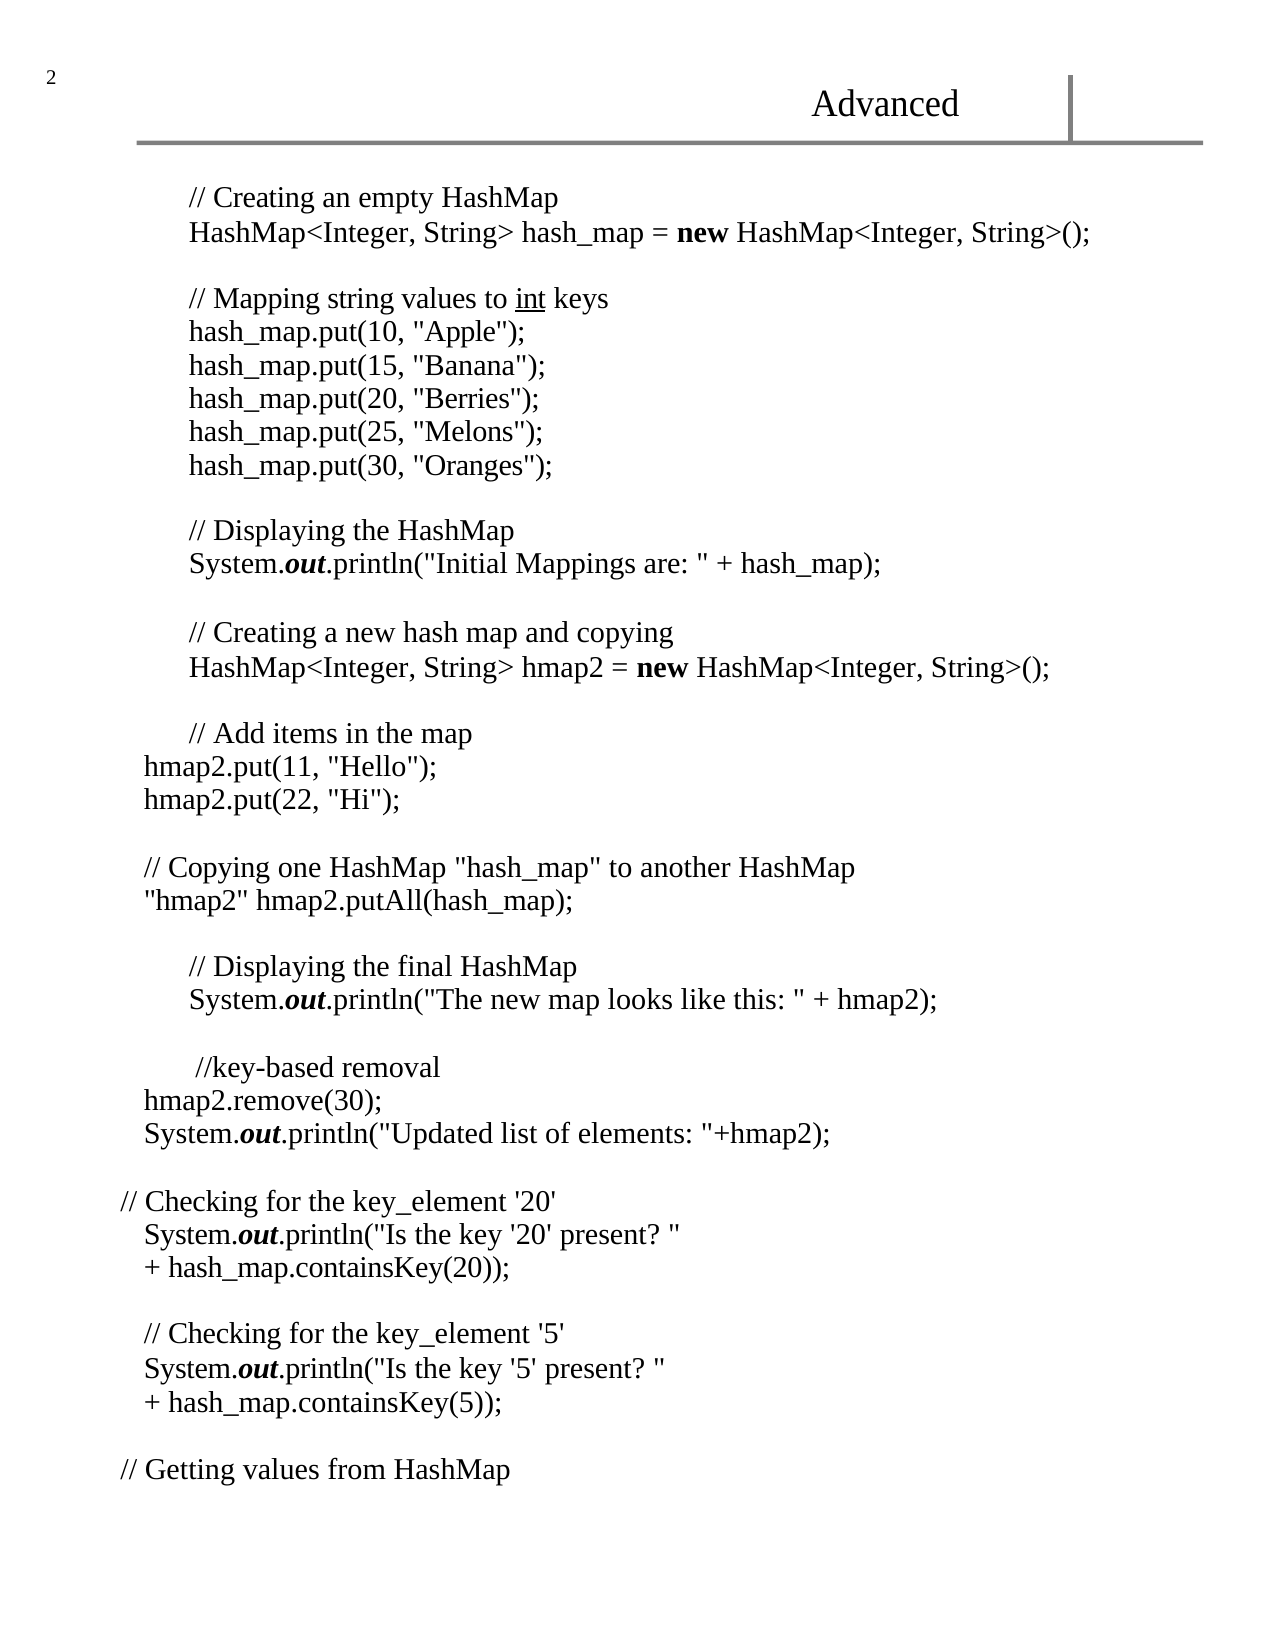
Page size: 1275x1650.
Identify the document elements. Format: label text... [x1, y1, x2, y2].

text HashMap<Integer, String> hmap2 = new HashMap<Integer, String>(); [188, 650, 1248, 684]
text // Copying one HashMap "hash_map" to another HashMap "hmap2" hmap2.putAll(hash_map); [143, 851, 947, 917]
text // Displaying the final HashMap [188, 949, 1248, 983]
text // Getting values from HashMap [120, 1452, 1248, 1486]
text //key-based removal hmap2.remove(30); [143, 1051, 590, 1117]
text // Checking for the key_element '5' System.out.println("Is the key '5' present? " + hash_map.containsKey(5)); [143, 1317, 677, 1419]
text System.out.println("The new map looks like this: " + hmap2); [188, 983, 1248, 1016]
text HashMap<Integer, String> hash_map = new HashMap<Integer, String>(); [188, 215, 1248, 249]
text // Displaying the HashMap [188, 514, 1248, 547]
text System.out.println("Initial Mappings are: " + hash_map); [188, 547, 1248, 580]
text // Creating an empty HashMap [188, 181, 1248, 215]
text hmap2.put(22, "Hi"); [143, 783, 1248, 817]
text // Creating a new hash map and copying [188, 616, 1248, 650]
text System.out.println("Updated list of elements: "+hmap2); [143, 1117, 1248, 1150]
text // Checking for the key_element '20' System.out.println("Is the key '20' present? " + hash_map.containsKey(20)); [120, 1185, 692, 1284]
text // Mapping string values to int keys hash_map.put(10, "Apple"); hash_map.put(15, "Banana"); hash_map.put(20, "Berries"); hash_map.put(25, "Melons"); hash_map.put(30, "Oranges"); [188, 282, 666, 482]
text // Add items in the map hmap2.put(11, "Hello"); [143, 717, 475, 783]
